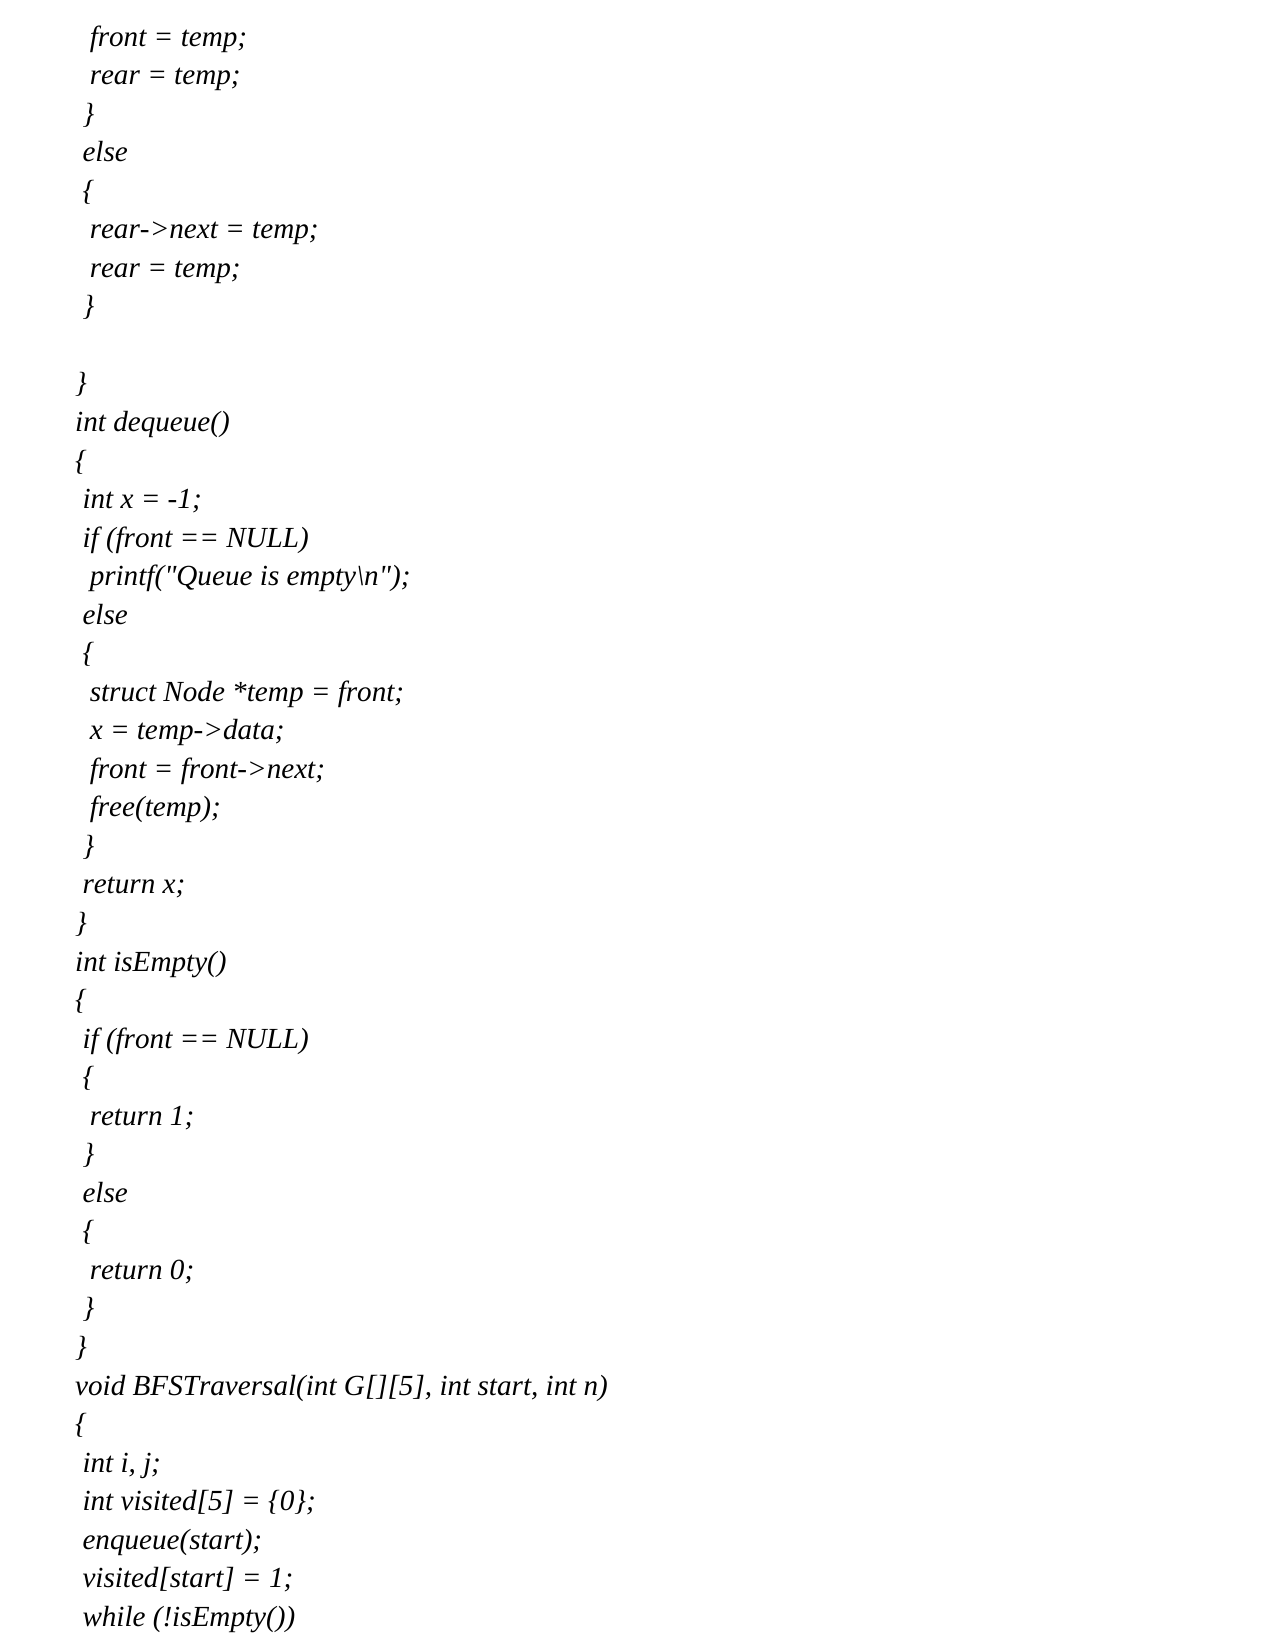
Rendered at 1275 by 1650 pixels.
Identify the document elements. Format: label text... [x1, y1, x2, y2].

text else [75, 597, 1125, 630]
text x = temp->data; [75, 712, 1125, 746]
text { [75, 982, 1125, 1016]
text int visited[5] = {0}; [75, 1483, 1125, 1517]
text if (front == NULL) [75, 520, 1125, 553]
text { [75, 1059, 1125, 1093]
text { [75, 1213, 1125, 1247]
text else [75, 134, 1125, 168]
text enqueue(start); [75, 1522, 1125, 1555]
text if (front == NULL) [75, 1021, 1125, 1054]
text while (!isEmpty()) [75, 1599, 1125, 1632]
text int i, j; [75, 1445, 1125, 1478]
text } [75, 905, 1125, 939]
text } [75, 1136, 1125, 1170]
text return x; [75, 867, 1125, 900]
text { [75, 443, 1125, 476]
text else [75, 1175, 1125, 1208]
text int dequeue() [75, 404, 1125, 438]
text rear->next = temp; [75, 211, 1125, 245]
text } [75, 366, 1125, 399]
text return 0; [75, 1252, 1125, 1286]
text } [75, 1329, 1125, 1363]
text { [75, 173, 1125, 206]
text struct Node *temp = front; [75, 674, 1125, 707]
text } [75, 1291, 1125, 1324]
text front = front->next; [75, 751, 1125, 784]
text rear = temp; [75, 250, 1125, 283]
text int isEmpty() [75, 944, 1125, 977]
text } [75, 828, 1125, 862]
text } [75, 96, 1125, 129]
text { [75, 635, 1125, 669]
text rear = temp; [75, 57, 1125, 91]
text { [75, 1406, 1125, 1440]
text return 1; [75, 1098, 1125, 1131]
text } [75, 288, 1125, 322]
text printf("Queue is empty\n"); [75, 558, 1125, 592]
text visited[start] = 1; [75, 1560, 1125, 1594]
text free(temp); [75, 789, 1125, 823]
text int x = -1; [75, 481, 1125, 515]
text front = temp; [75, 19, 1125, 52]
text void BFSTraversal(int G[][5], int start, int n) [75, 1368, 1125, 1401]
